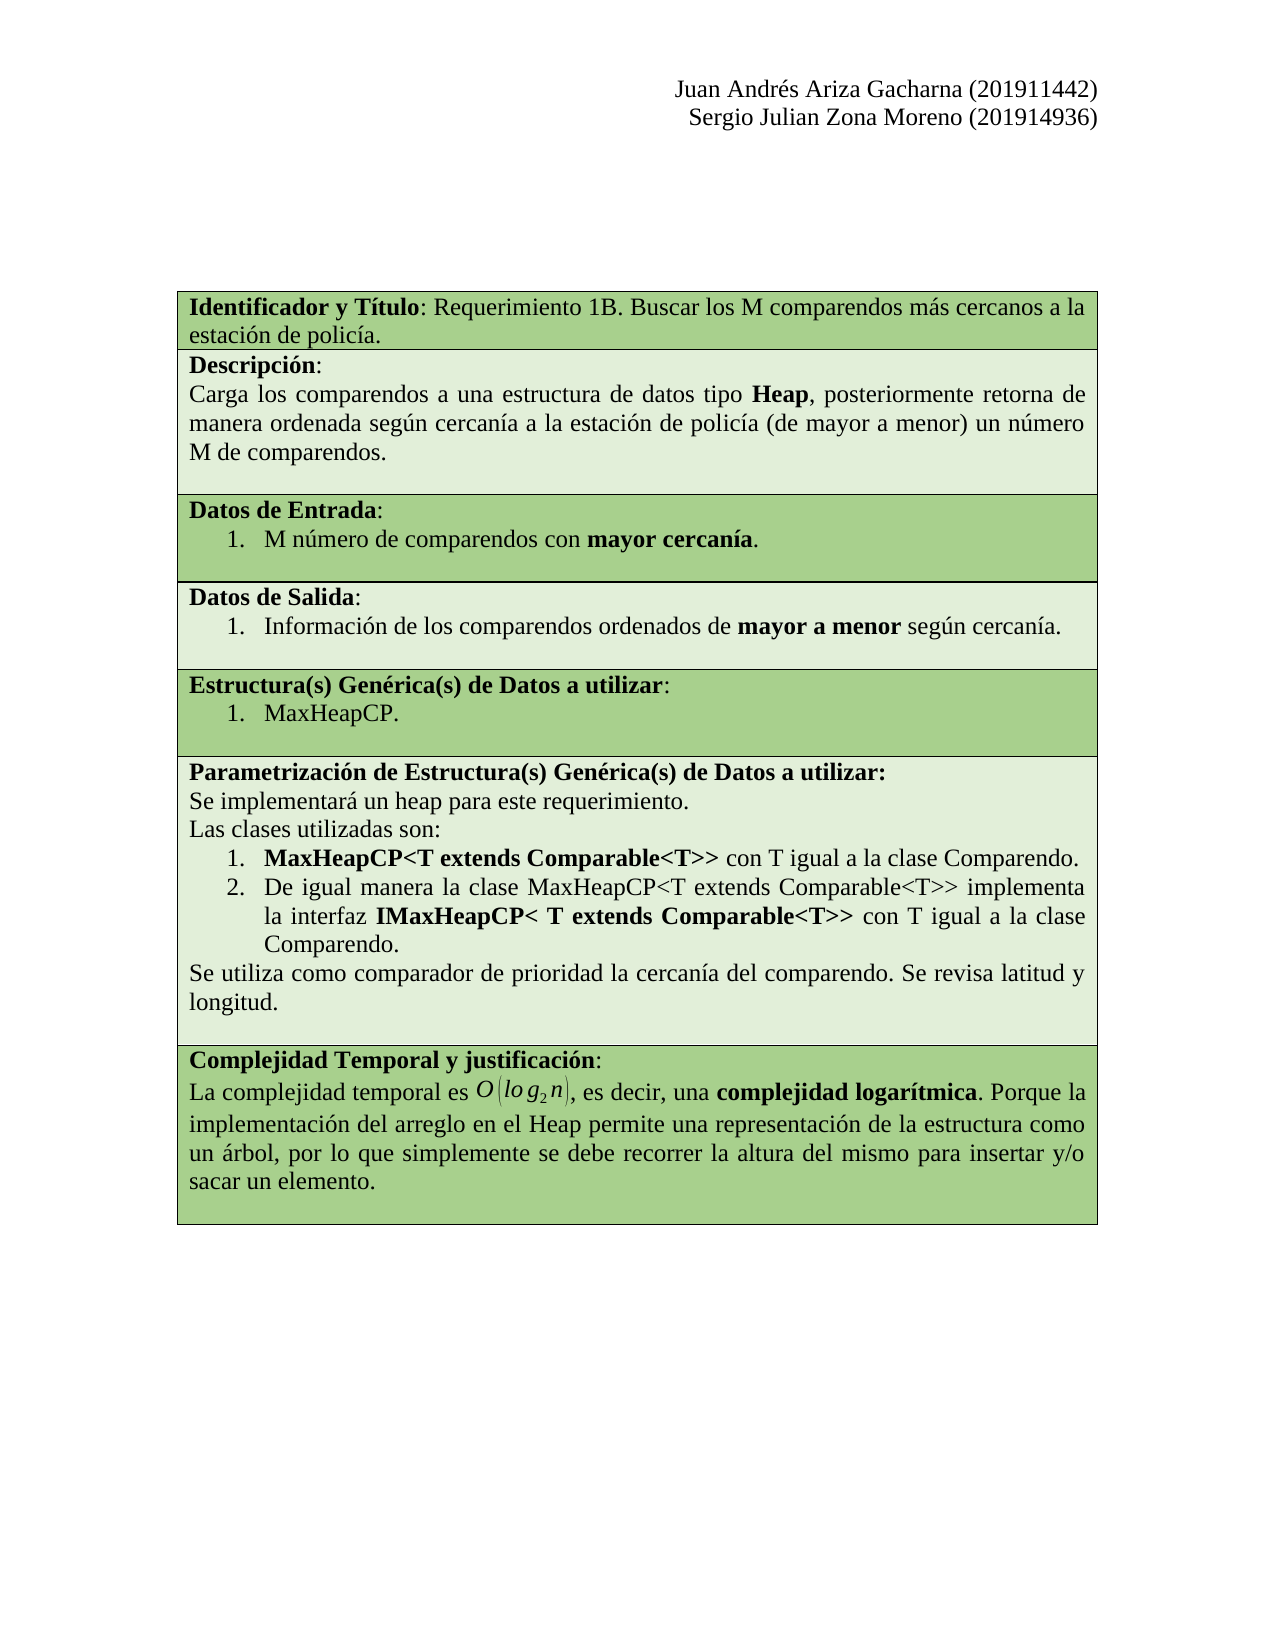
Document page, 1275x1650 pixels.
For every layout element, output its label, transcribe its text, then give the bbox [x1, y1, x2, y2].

table_cell Complejidad Temporal y justificación: La complejidad temporal es , es decir, una complejidad logarítmica. Porque la implementación del arreglo en el Heap permite una representación de la estructura como un árbol, por lo que simplemente se debe recorrer la altura del mismo para insertar y/o sacar un elemento. [178, 1046, 1097, 1224]
table_cell Estructura(s) Genérica(s) de Datos a utilizar: MaxHeapCP. [178, 670, 1097, 756]
table_cell Datos de Salida: Información de los comparendos ordenados de mayor a menor según cercanía. [178, 583, 1097, 669]
table_header Identificador y Título: Requerimiento 1B. Buscar los M comparendos más cercanos a la estación de policía. [178, 292, 1097, 349]
table_cell Parametrización de Estructura(s) Genérica(s) de Datos a utilizar: Se implementará un heap para este requerimiento. Las clases utilizadas son: MaxHeapCP<T extends Comparable<T>> con T igual a la clase Comparendo. De igual manera la clase MaxHeapCP<T extends Comparable<T>> implementa la interfaz IMaxHeapCP< T extends Comparable<T>> con T igual a la clase Comparendo. Se utiliza como comparador de prioridad la cercanía del comparendo. Se revisa latitud y longitud. [178, 757, 1097, 1044]
table_cell Descripción: Carga los comparendos a una estructura de datos tipo Heap, posteriormente retorna de manera ordenada según cercanía a la estación de policía (de mayor a menor) un número M de comparendos. [178, 350, 1097, 494]
table_cell Datos de Entrada: M número de comparendos con mayor cercanía. [178, 495, 1097, 581]
